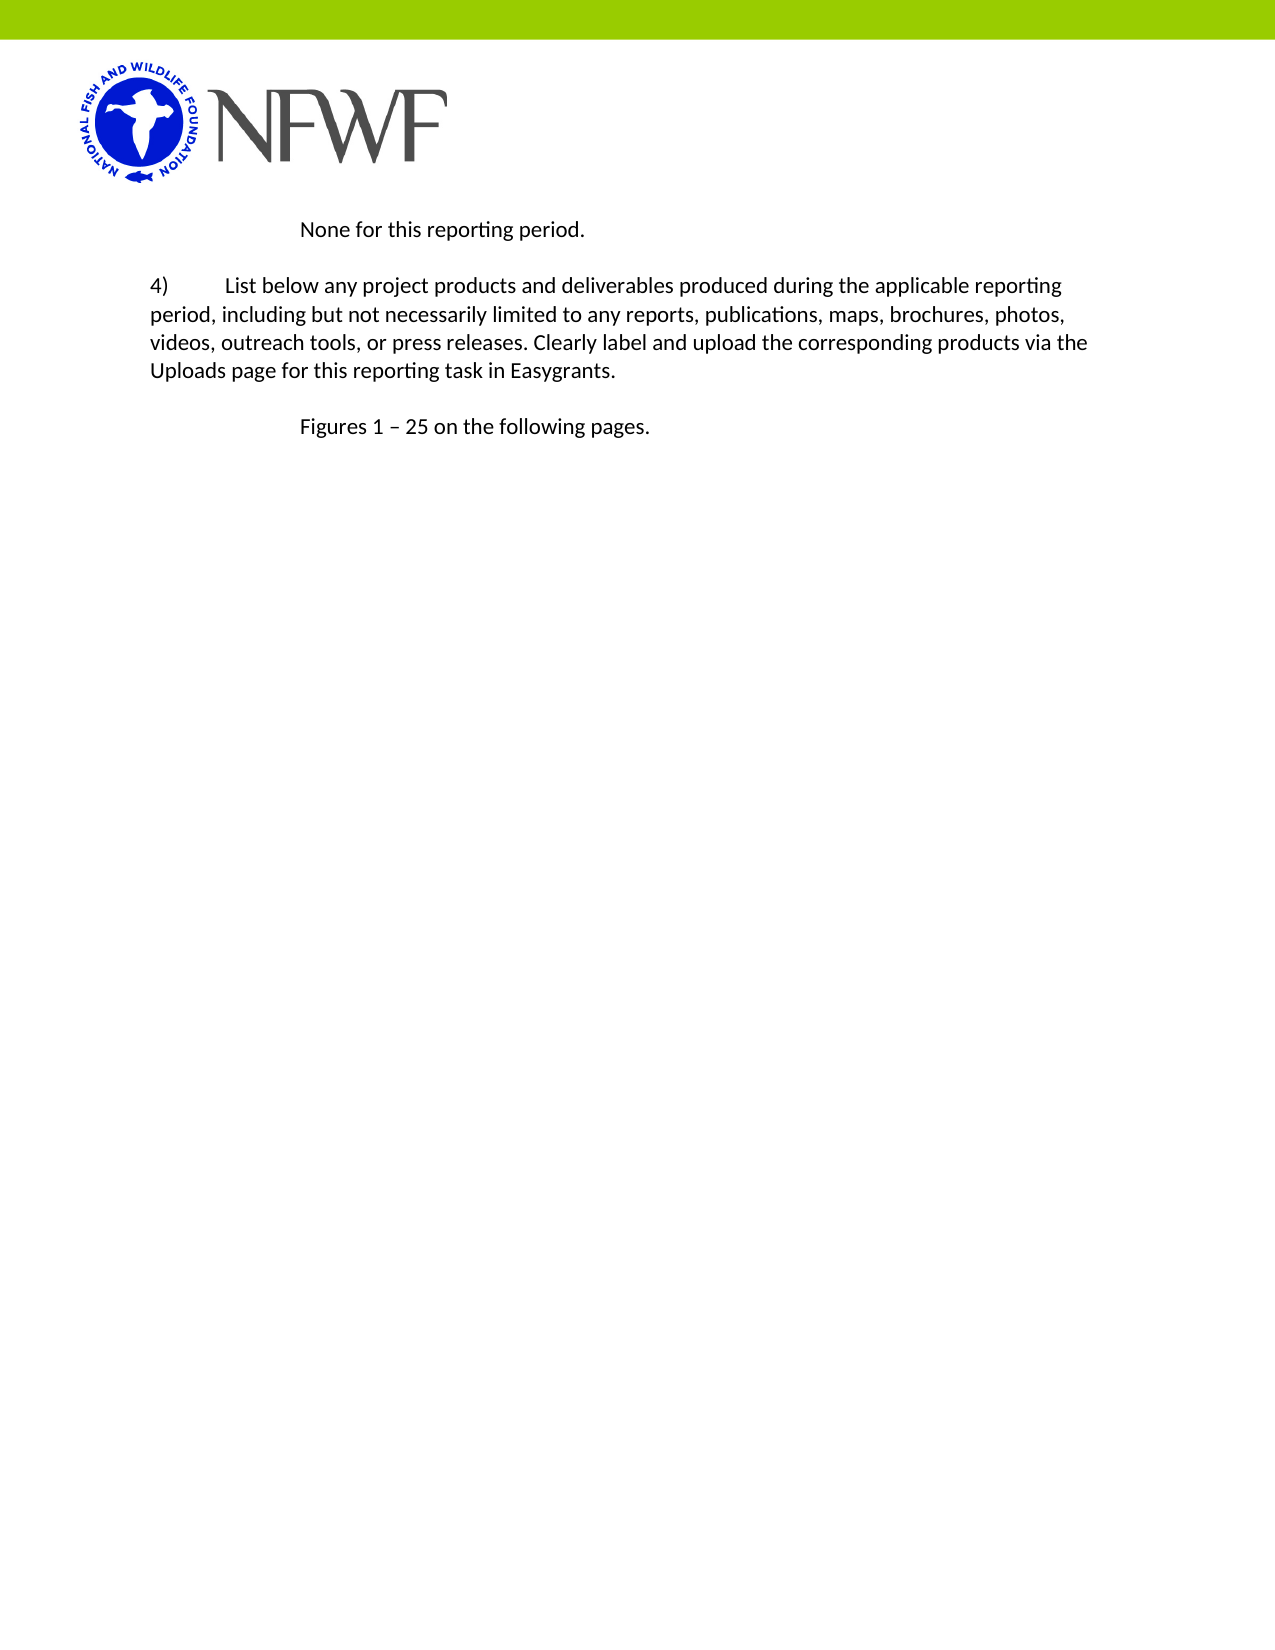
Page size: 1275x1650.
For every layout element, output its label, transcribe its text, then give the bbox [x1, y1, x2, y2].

picture [0, 0, 1275, 183]
text Figures 1 – 25 on the following pages. [225, 412, 1125, 440]
text None for this reporting period. [300, 216, 1125, 244]
text 4) List below any project products and deliverables produced during the applicable reporting period, including but not necessarily limited to any reports, publications, maps, brochures, photos, videos, outreach tools, or press releases. Clearly label and upload the corresponding products via the Uploads page for this reporting task in Easygrants. [150, 272, 1125, 384]
